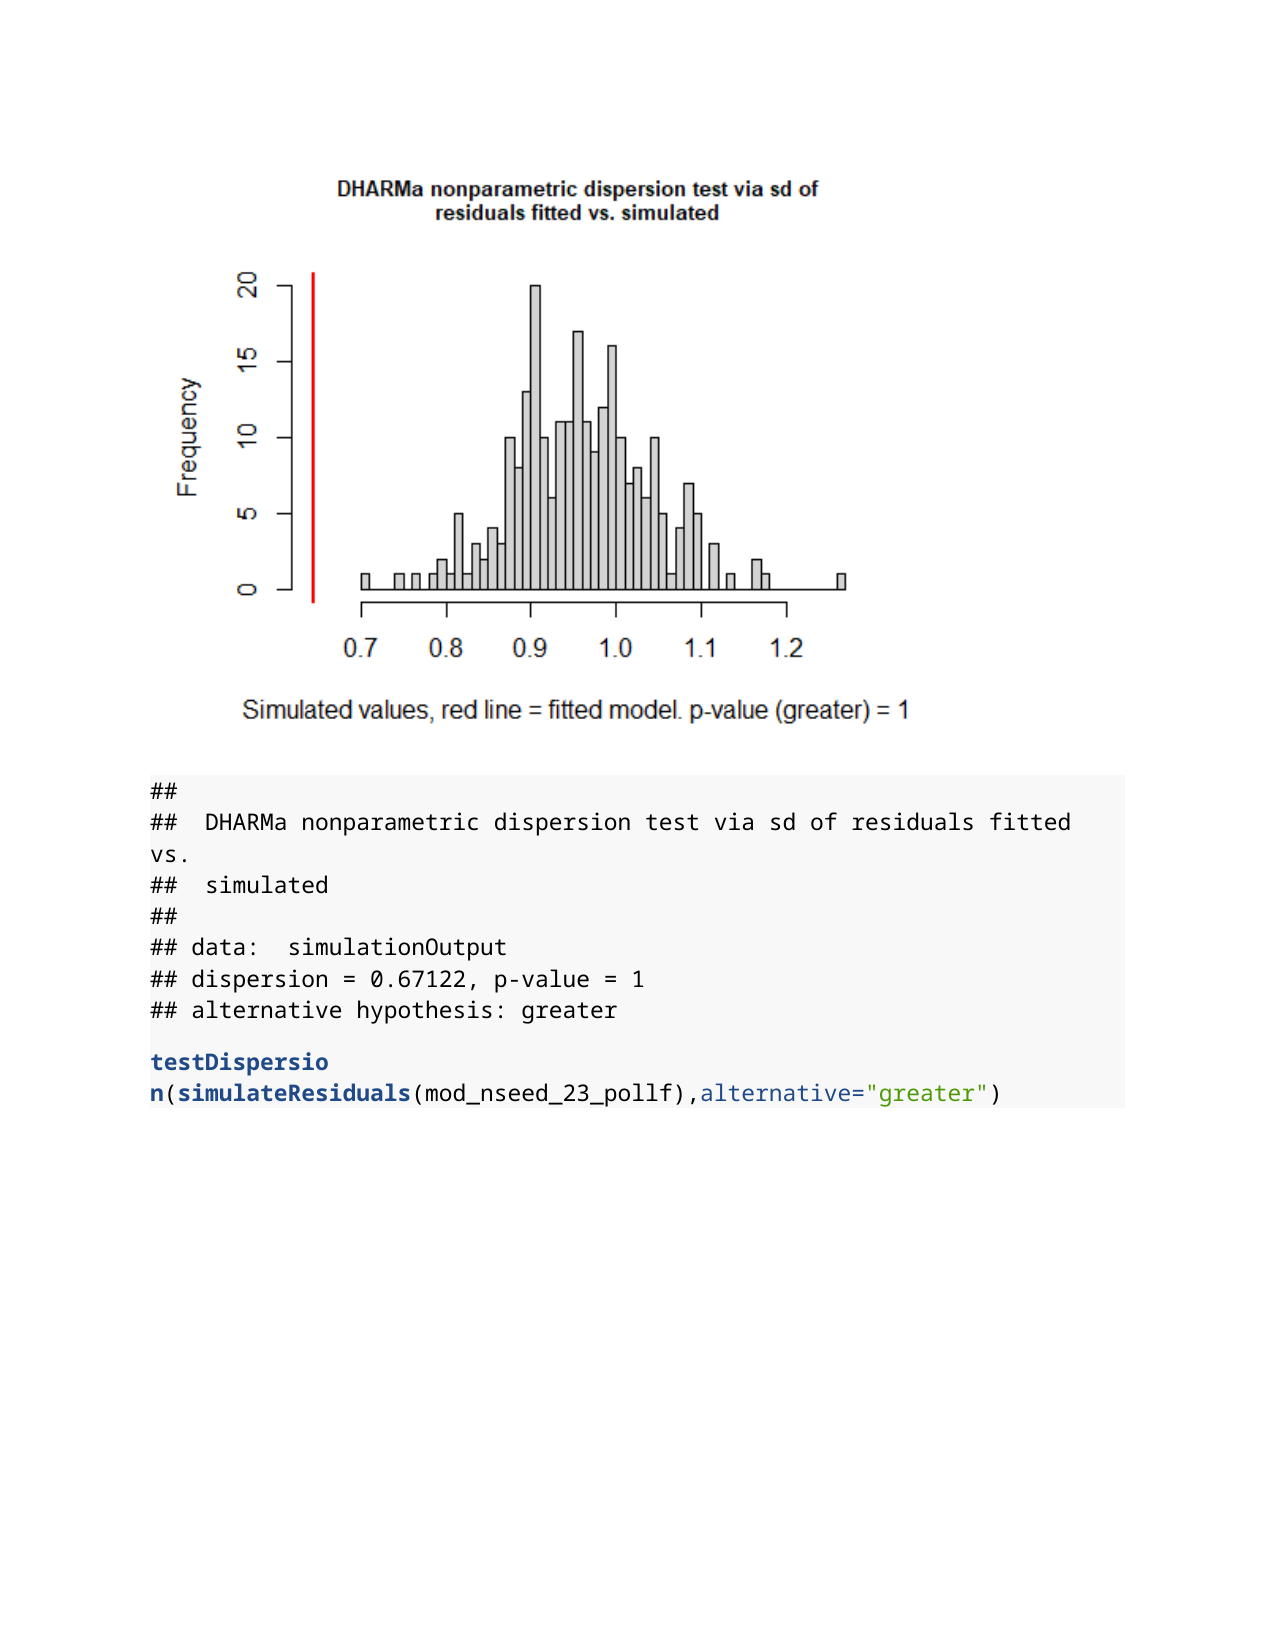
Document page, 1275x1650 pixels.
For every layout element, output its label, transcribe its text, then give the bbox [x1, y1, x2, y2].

text ## ## DHARMa nonparametric dispersion test via sd of residuals fitted vs. ## simulated ## ## data: simulationOutput ## dispersion = 0.67122, p-value = 1 ## alternative hypothesis: greater [150, 775, 1125, 1025]
text testDispersion(simulateResiduals(mod_nseed_23_pollf),alternative="greater") [329, 1046, 1125, 1108]
picture [168, 150, 927, 757]
